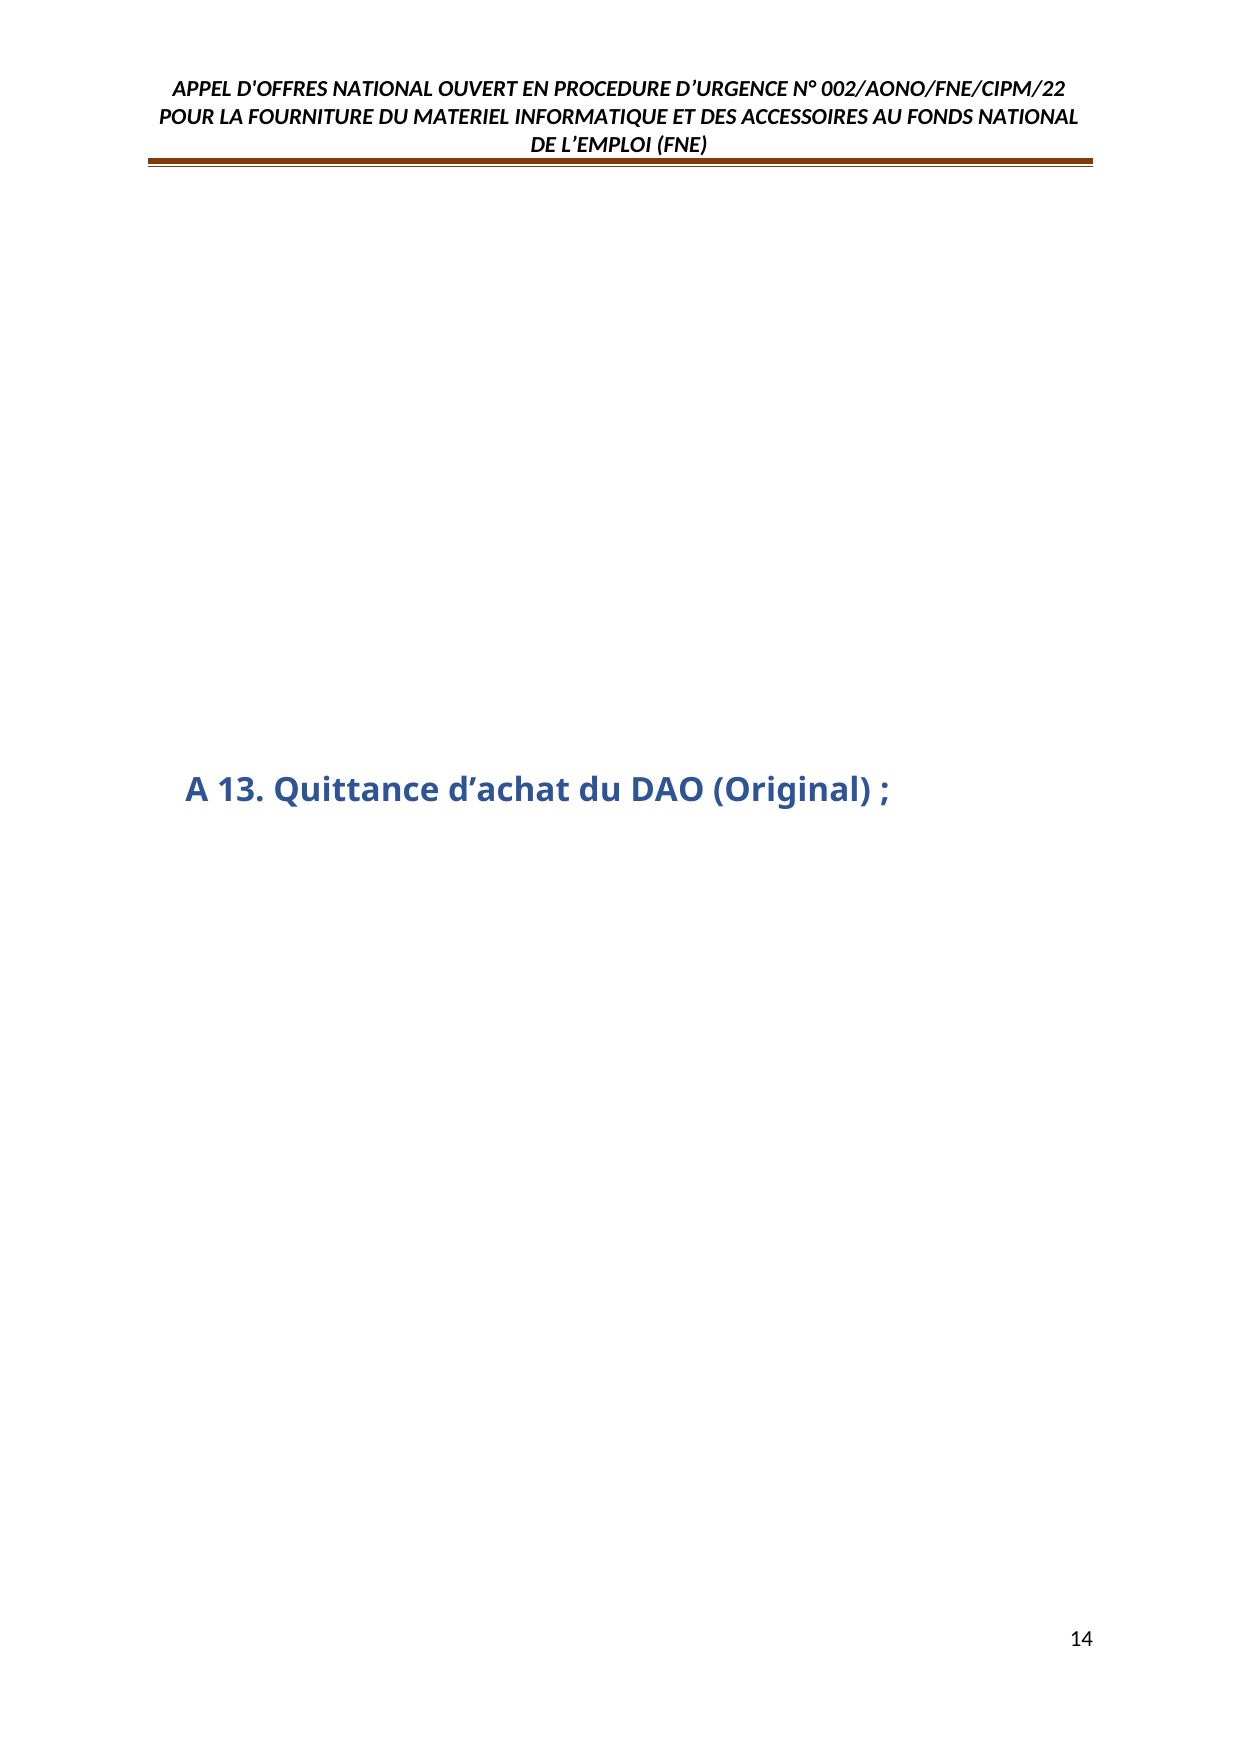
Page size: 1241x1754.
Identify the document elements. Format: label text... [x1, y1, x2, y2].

subtitle A 13. Quittance d’achat du DAO (Original) ; [185, 766, 1093, 811]
